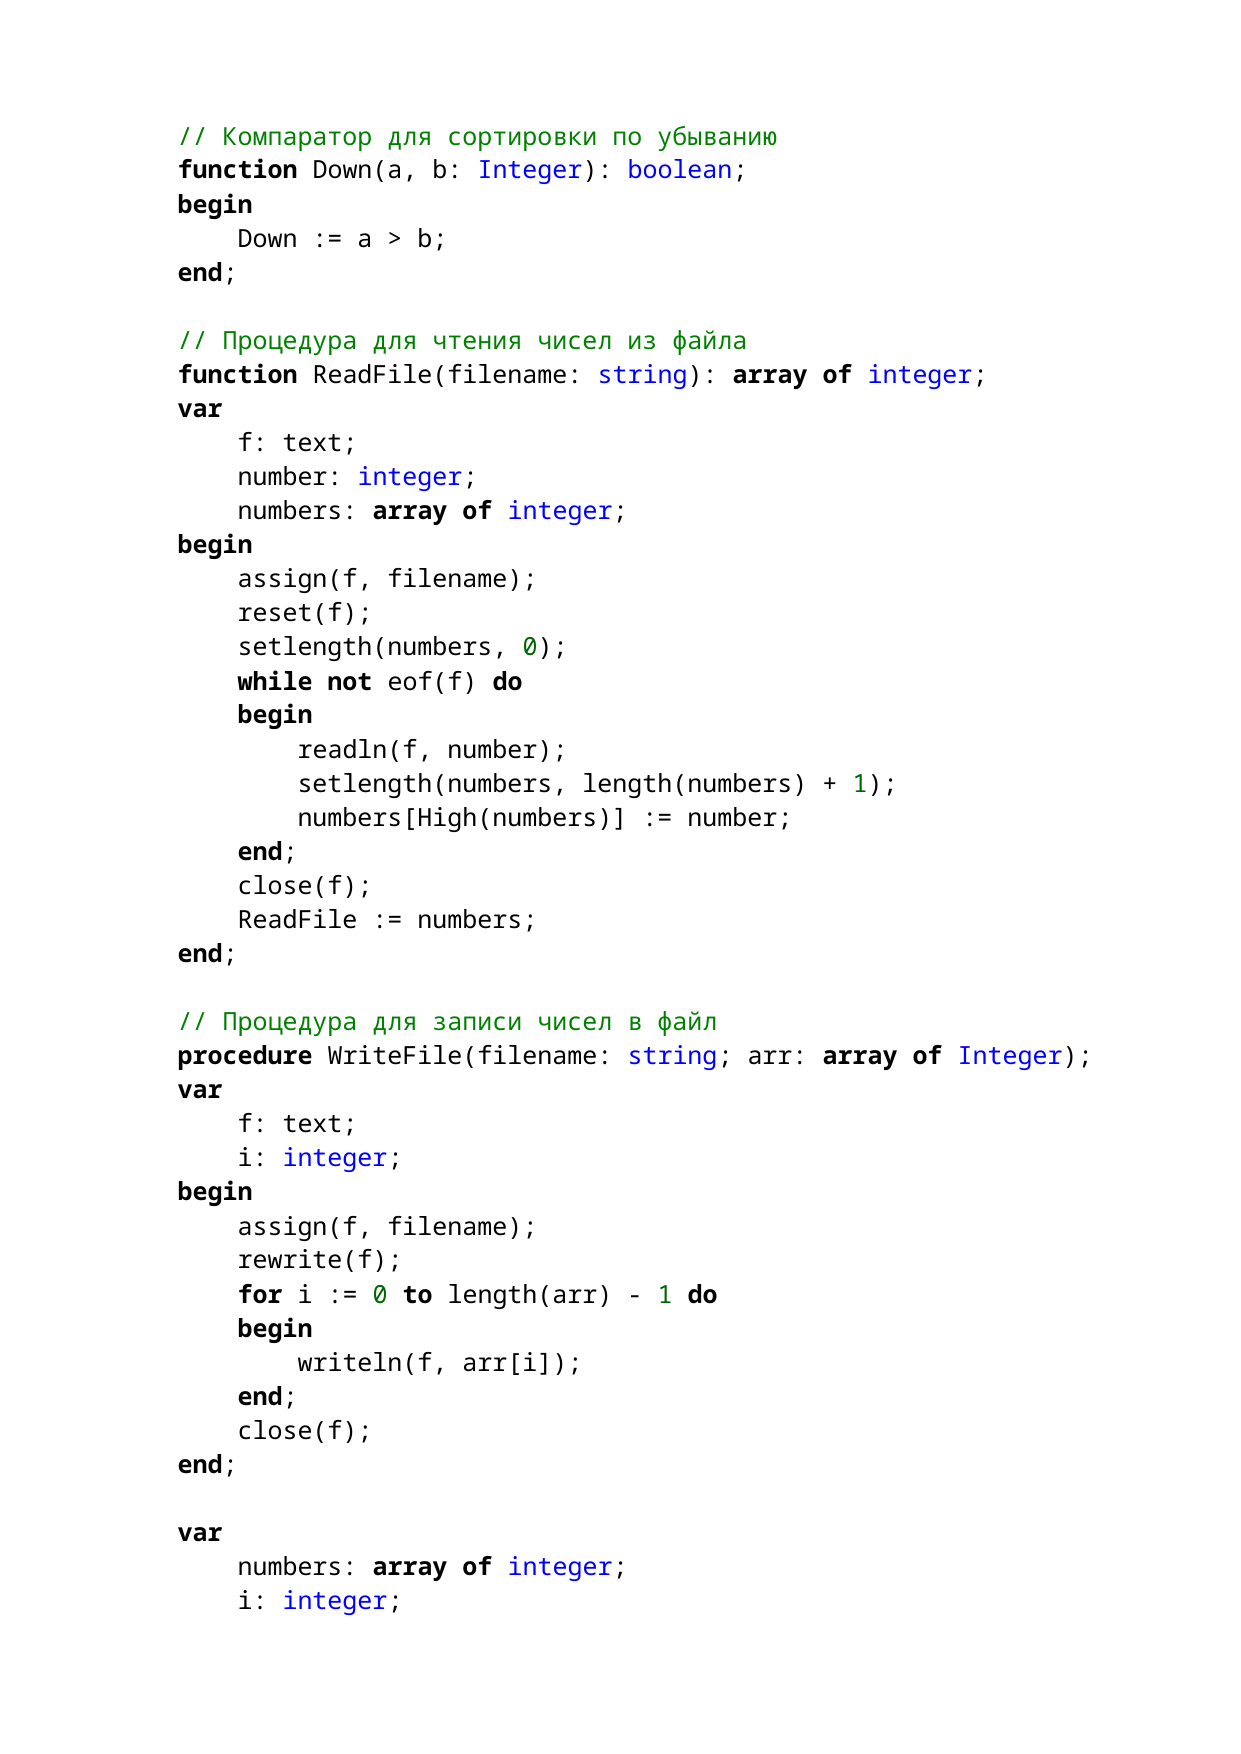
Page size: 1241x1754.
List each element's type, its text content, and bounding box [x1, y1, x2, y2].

text while not eof(f) do [177, 663, 1152, 697]
text i: integer; [177, 1583, 1152, 1617]
text function Down(a, b: Integer): boolean; [177, 152, 1152, 186]
text // Процедура для записи чисел в файл [177, 1004, 1152, 1038]
text for i := 0 to length(arr) - 1 do [177, 1276, 1152, 1310]
text i: integer; [177, 1140, 1152, 1174]
text begin [177, 697, 1152, 731]
text close(f); [177, 867, 1152, 902]
text ReadFile := numbers; [177, 902, 1152, 936]
text // Компаратор для сортировки по убыванию [177, 118, 1152, 152]
text end; [177, 1447, 1152, 1481]
text begin [177, 1310, 1152, 1344]
text end; [177, 1378, 1152, 1412]
text begin [177, 527, 1152, 561]
text Down := a > b; [177, 220, 1152, 254]
text numbers: array of integer; [177, 493, 1152, 527]
text var [177, 1515, 1152, 1549]
text procedure WriteFile(filename: string; arr: array of Integer); [177, 1038, 1152, 1072]
text readln(f, number); [177, 731, 1152, 765]
text writeln(f, arr[i]); [177, 1344, 1152, 1378]
text f: text; [177, 425, 1152, 459]
text var [177, 1072, 1152, 1106]
text end; [177, 833, 1152, 867]
text number: integer; [177, 459, 1152, 493]
text numbers: array of integer; [177, 1549, 1152, 1583]
text begin [177, 1174, 1152, 1208]
text var [177, 391, 1152, 425]
text function ReadFile(filename: string): array of integer; [177, 357, 1152, 391]
text rewrite(f); [177, 1242, 1152, 1276]
text end; [177, 936, 1152, 970]
text setlength(numbers, 0); [177, 629, 1152, 663]
text reset(f); [177, 595, 1152, 629]
text // Процедура для чтения чисел из файла [177, 322, 1152, 357]
text f: text; [177, 1106, 1152, 1140]
text begin [177, 186, 1152, 220]
text close(f); [177, 1412, 1152, 1447]
text end; [177, 254, 1152, 288]
text setlength(numbers, length(numbers) + 1); [177, 765, 1152, 799]
text assign(f, filename); [177, 561, 1152, 595]
text assign(f, filename); [177, 1208, 1152, 1242]
text numbers[High(numbers)] := number; [177, 799, 1152, 833]
